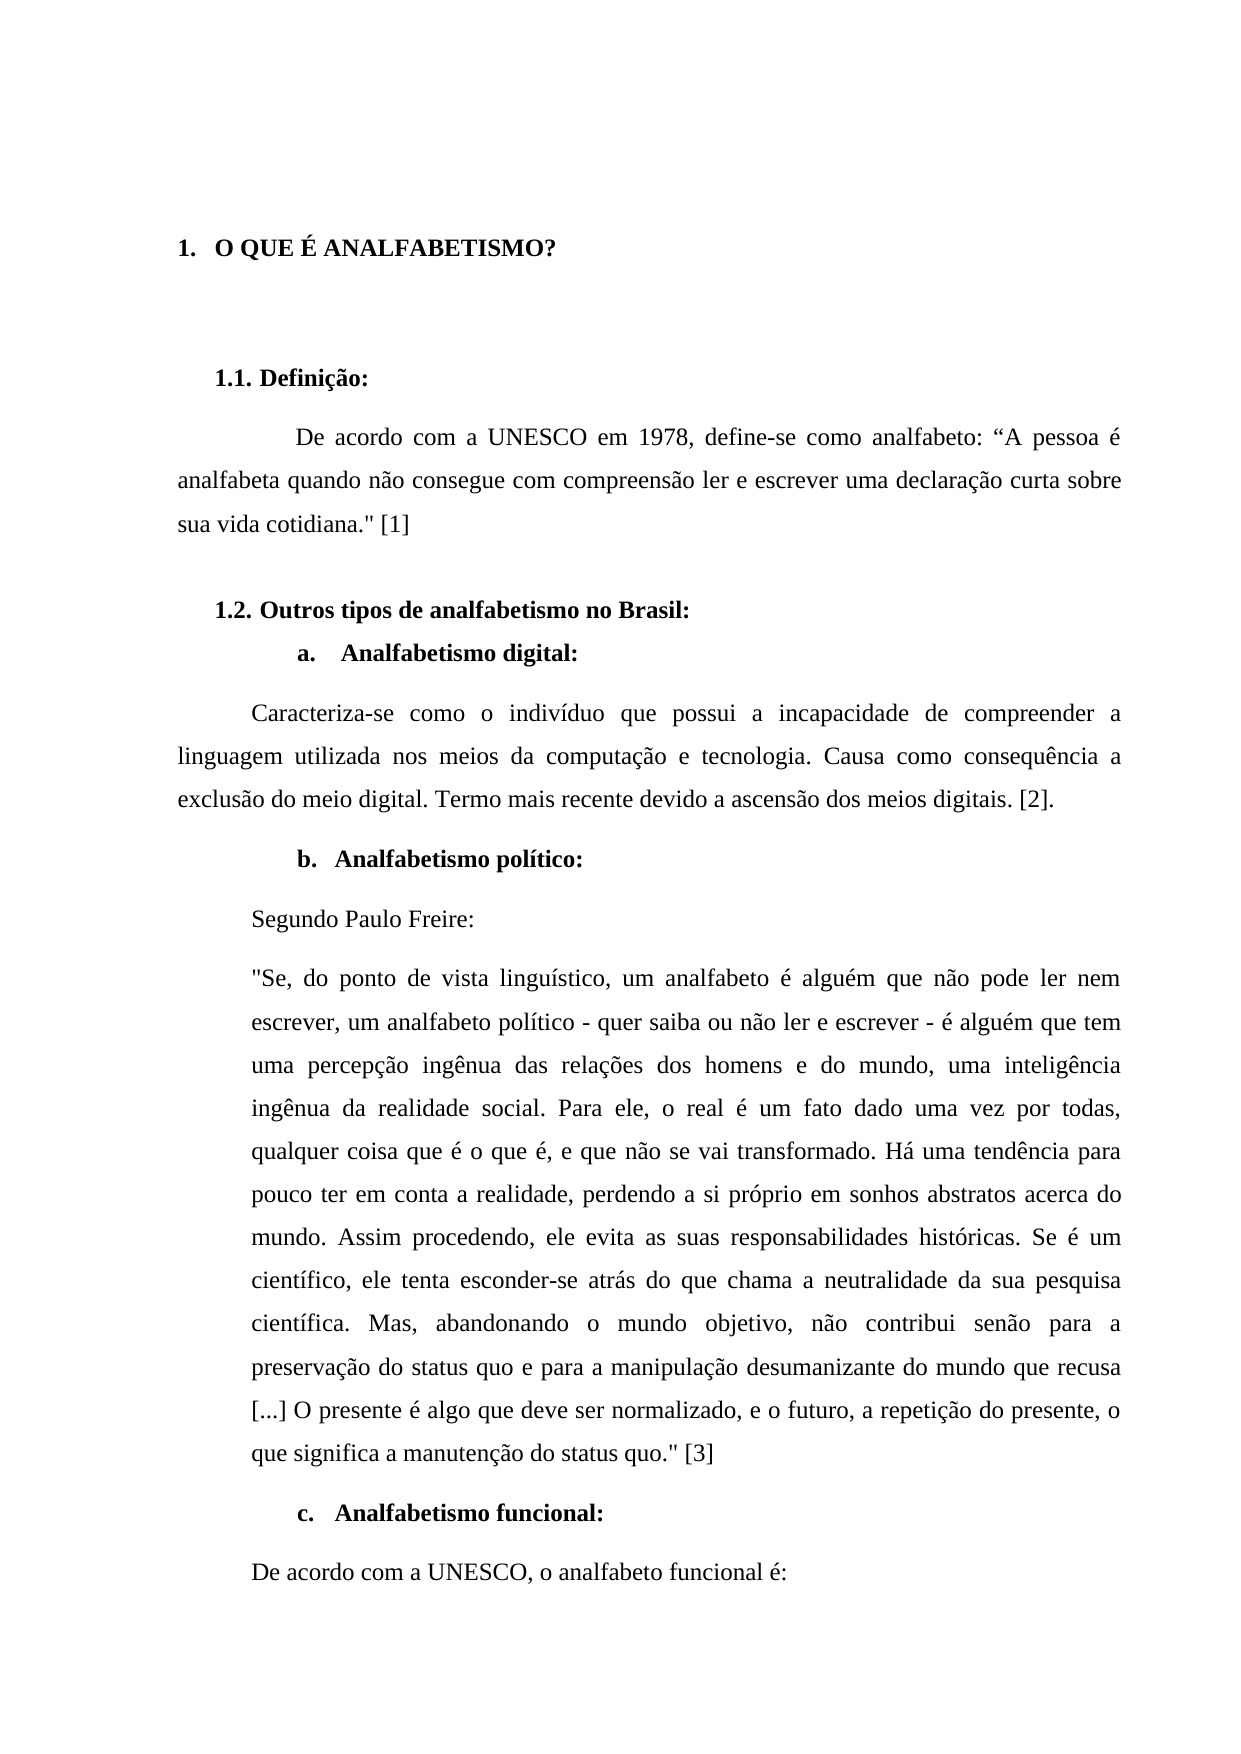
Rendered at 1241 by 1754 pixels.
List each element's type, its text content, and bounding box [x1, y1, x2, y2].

list Definição: [214, 363, 1122, 391]
list O QUE É ANALFABETISMO? [177, 233, 1122, 262]
text "Se, do ponto de vista linguístico, um analfabeto é alguém que não pode ler nem escrever, um analfabeto político - quer saiba ou não ler e escrever - é alguém que tem uma percepção ingênua das relações dos homens e do mundo, uma inteligência ingênua da realidade social. Para ele, o real é um fato dado uma vez por todas, qualquer coisa que é o que é, e que não se vai transformado. Há uma tendência para pouco ter em conta a realidade, perdendo a si próprio em sonhos abstratos acerca do mundo. Assim procedendo, ele evita as suas responsabilidades históricas. Se é um científico, ele tenta esconder-se atrás do que chama a neutralidade da sua pesquisa científica. Mas, abandonando o mundo objetivo, não contribui senão para a preservação do status quo e para a manipulação desumanizante do mundo que recusa [...] O presente é algo que deve ser normalizado, e o futuro, a repetição do presente, o que significa a manutenção do status quo." [3] [251, 963, 1122, 1467]
list Analfabetismo funcional: [297, 1498, 1122, 1526]
list Analfabetismo digital: [297, 638, 1122, 667]
text Caracteriza-se como o indivíduo que possui a incapacidade de compreender a linguagem utilizada nos meios da computação e tecnologia. Causa como consequência a exclusão do meio digital. Termo mais recente devido a ascensão dos meios digitais. [2]. [177, 698, 1122, 813]
list Outros tipos de analfabetismo no Brasil: [214, 595, 1122, 624]
text De acordo com a UNESCO, o analfabeto funcional é: [251, 1557, 1122, 1586]
text Segundo Paulo Freire: [251, 904, 1122, 932]
list Analfabetismo político: [297, 844, 1122, 873]
text De acordo com a UNESCO em 1978, define-se como analfabeto: “A pessoa é analfabeta quando não consegue com compreensão ler e escrever uma declaração curta sobre sua vida cotidiana." [1] [177, 422, 1122, 537]
